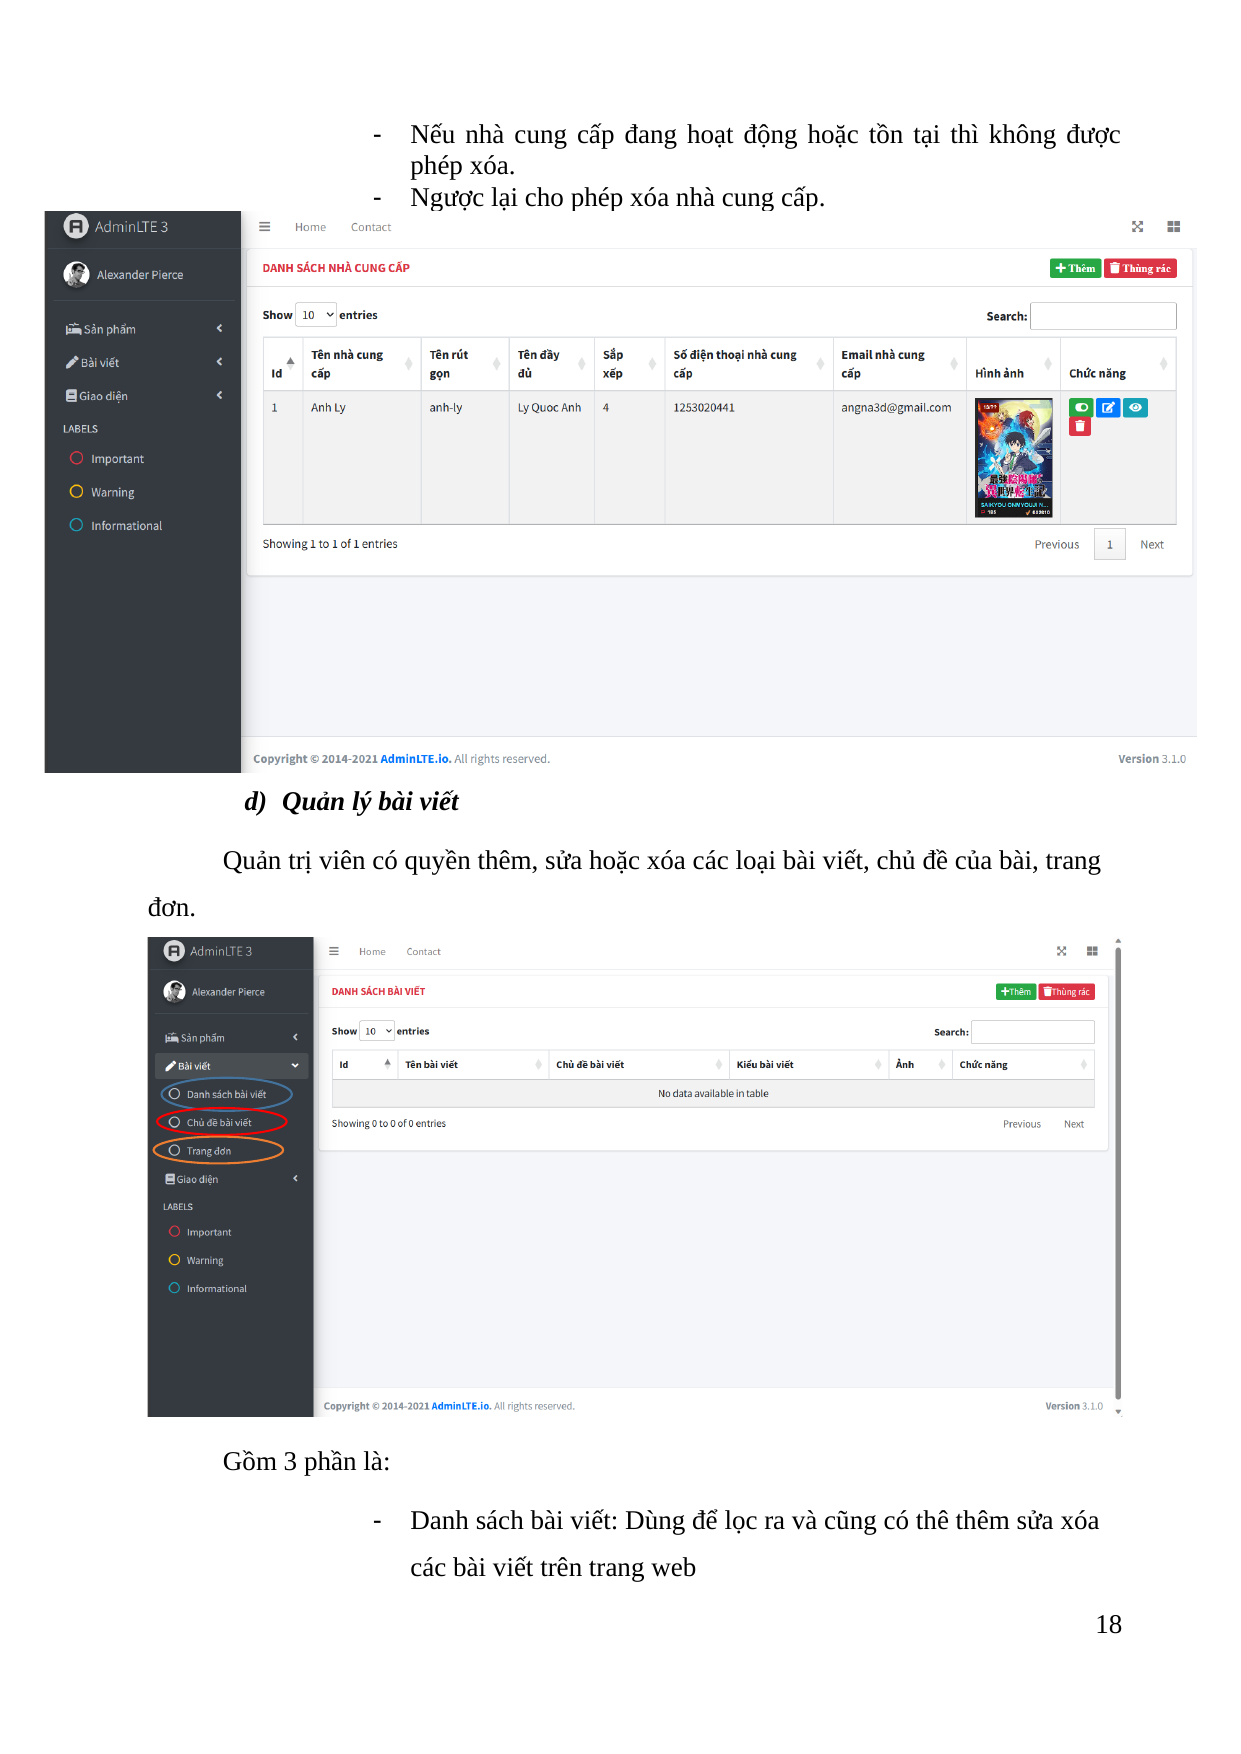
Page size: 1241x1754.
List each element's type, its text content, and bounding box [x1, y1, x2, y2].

text Quản trị viên có quyền thêm, sửa hoặc xóa các loại bài viết, chủ đề của bài, trang đơn. [148, 844, 1122, 937]
picture [44, 211, 1197, 773]
list Ngược lại cho phép xóa nhà cung cấp. [373, 181, 1122, 211]
text Gồm 3 phần là: [148, 1445, 1122, 1476]
list Quản lý bài viết [244, 785, 1122, 816]
list Nếu nhà cung cấp đang hoạt động hoặc tồn tại thì không được phép xóa. [373, 118, 1122, 181]
list Danh sách bài viết: Dùng để lọc ra và cũng có thê thêm sửa xóa các bài viết trên trang web [373, 1504, 1122, 1582]
picture [147, 937, 1123, 1417]
